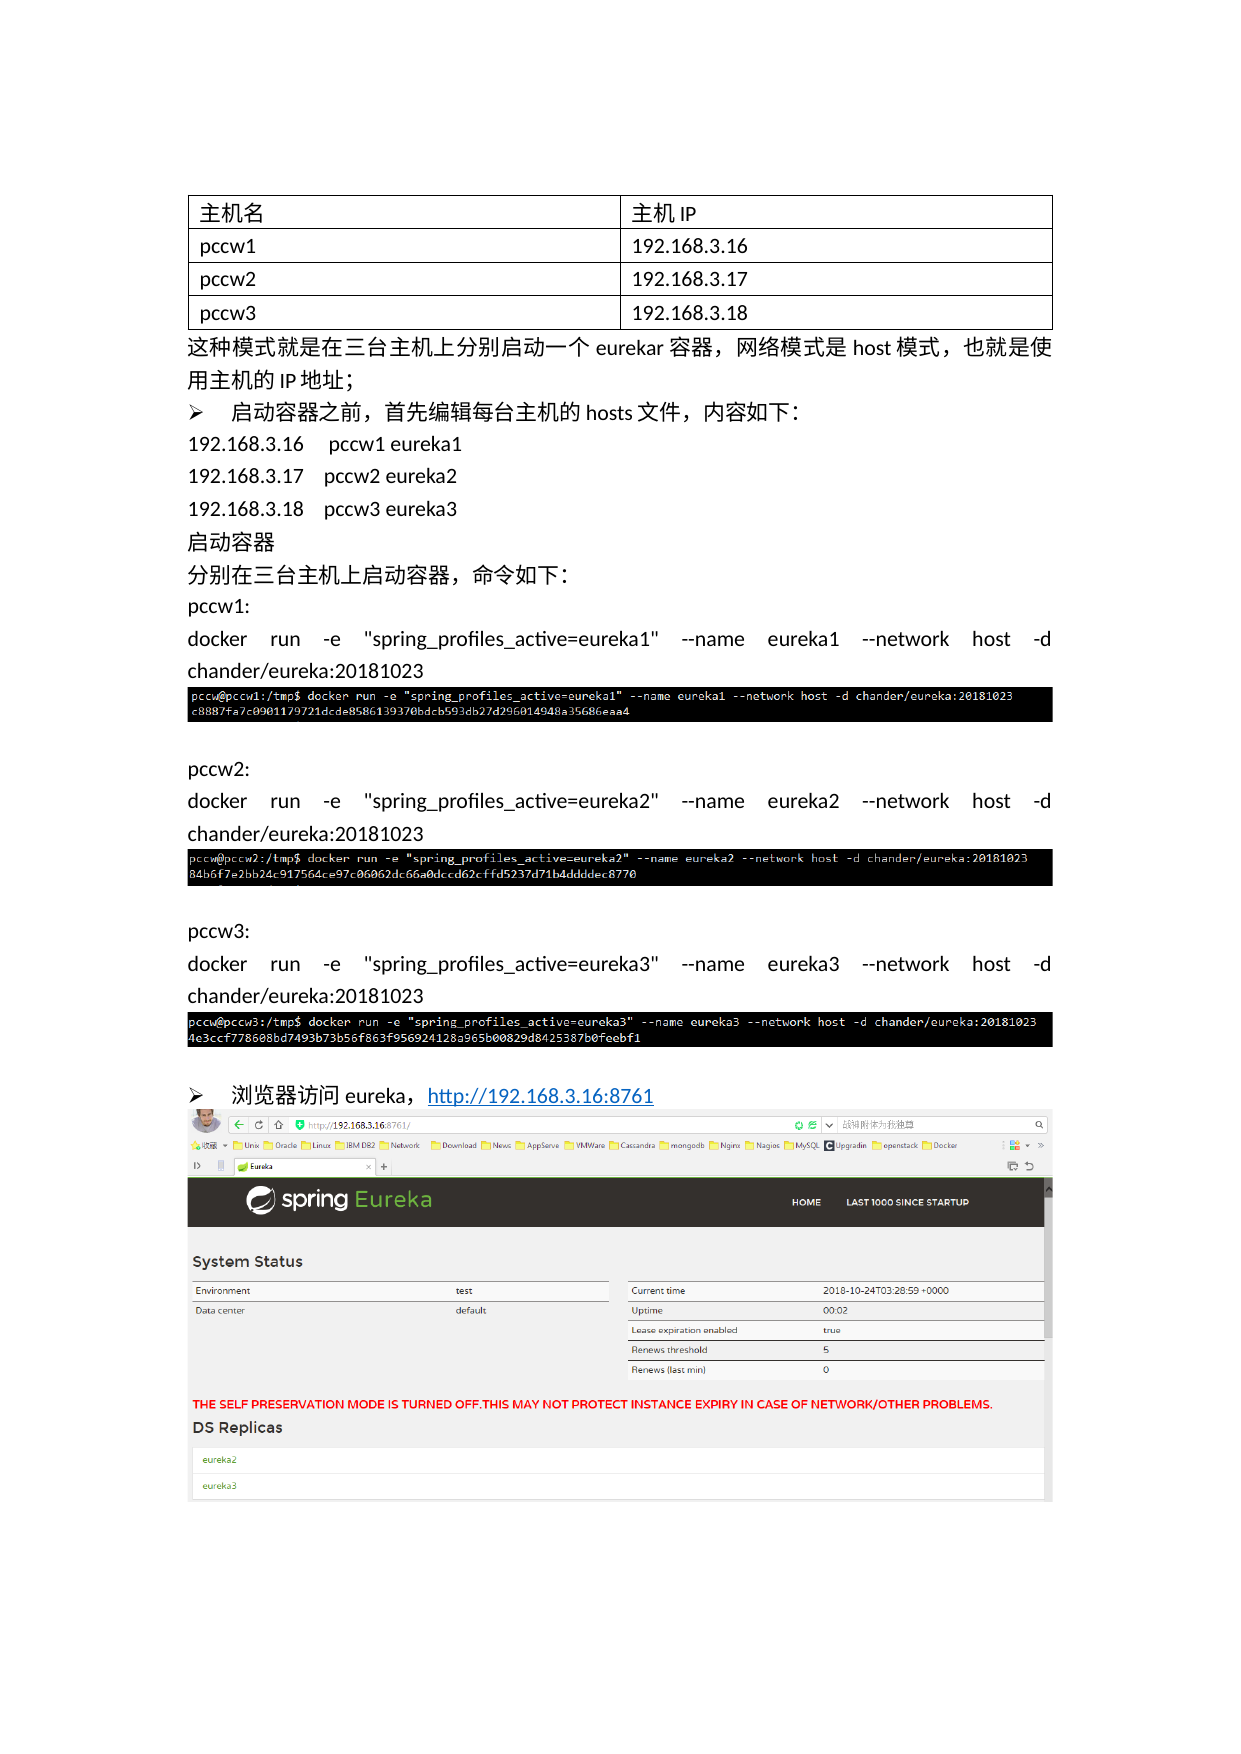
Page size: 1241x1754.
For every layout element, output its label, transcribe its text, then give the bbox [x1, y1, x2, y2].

table_header 主机名 [189, 196, 620, 228]
text 192.168.3.16 pccw1 eureka1 [187, 427, 1053, 460]
text 192.168.3.17 pccw2 eureka2 [187, 460, 1053, 492]
picture [187, 849, 1053, 886]
text pccw3: [187, 915, 1053, 947]
text 启动容器 [187, 525, 1053, 557]
text pccw1: [187, 590, 1053, 622]
text 这种模式就是在三台主机上分别启动一个eurekar容器，网络模式是host模式，也就是使用主机的IP地址； [187, 330, 1053, 395]
text 192.168.3.18 pccw3 eureka3 [187, 492, 1053, 525]
table_cell 192.168.3.17 [621, 263, 1052, 295]
table_header 主机IP [621, 196, 1052, 228]
list 浏览器访问eureka，http://192.168.3.16:8761 [187, 1077, 1053, 1109]
text 分别在三台主机上启动容器，命令如下： [187, 557, 1053, 590]
table_cell 192.168.3.18 [621, 296, 1052, 329]
text docker run -e "spring_profiles_active=eureka1" --name eureka1 --network host -d chander/eureka:20181023 [187, 622, 1053, 687]
text docker run -e "spring_profiles_active=eureka2" --name eureka2 --network host -d chander/eureka:20181023 [187, 785, 1053, 849]
picture [187, 687, 1053, 722]
table_cell 192.168.3.16 [621, 229, 1052, 262]
list 启动容器之前，首先编辑每台主机的hosts文件，内容如下： [187, 395, 1053, 427]
table_cell pccw3 [189, 296, 620, 329]
text pccw2: [187, 752, 1053, 785]
picture [187, 1109, 1053, 1502]
picture [187, 1012, 1053, 1047]
table_cell pccw1 [189, 229, 620, 262]
table_cell pccw2 [189, 263, 620, 295]
text docker run -e "spring_profiles_active=eureka3" --name eureka3 --network host -d chander/eureka:20181023 [187, 947, 1053, 1012]
